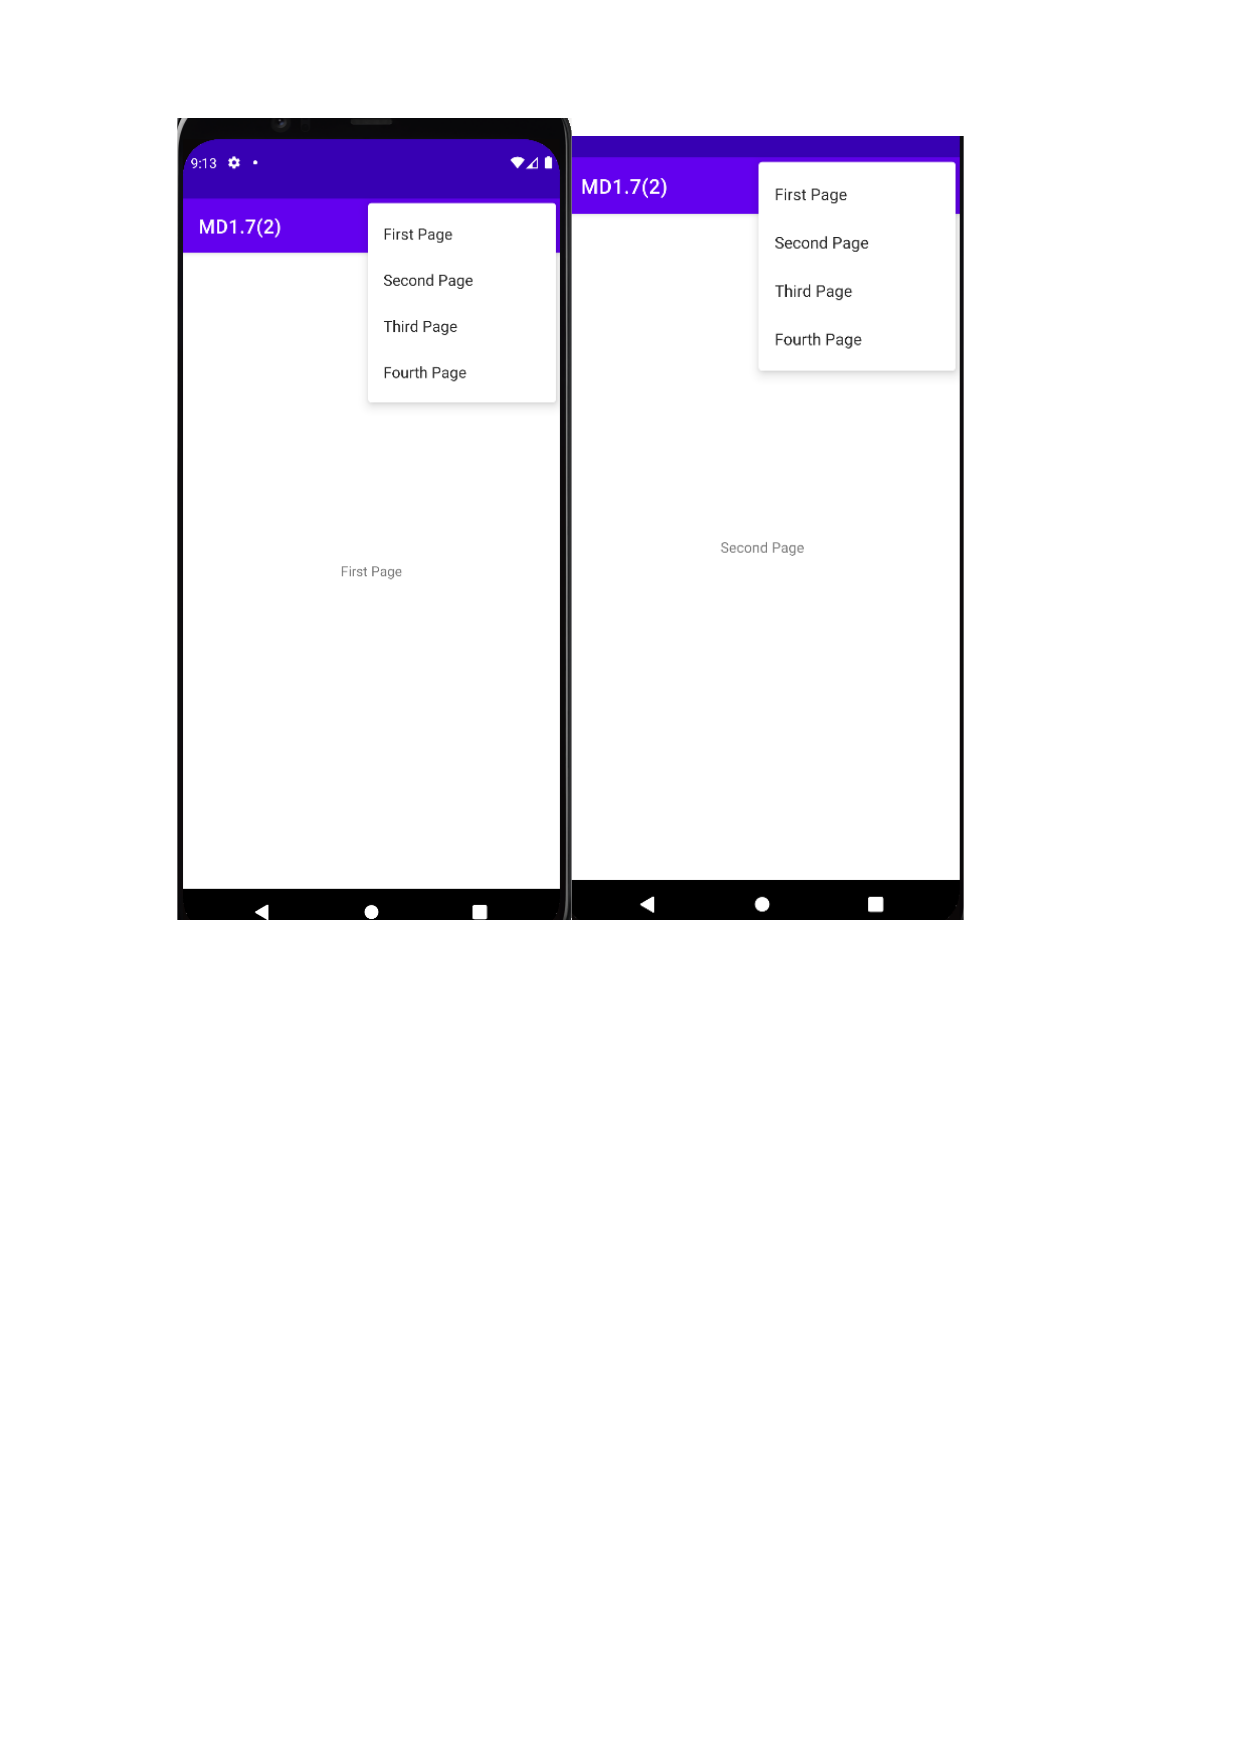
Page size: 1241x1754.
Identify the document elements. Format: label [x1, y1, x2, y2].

picture [177, 118, 964, 920]
